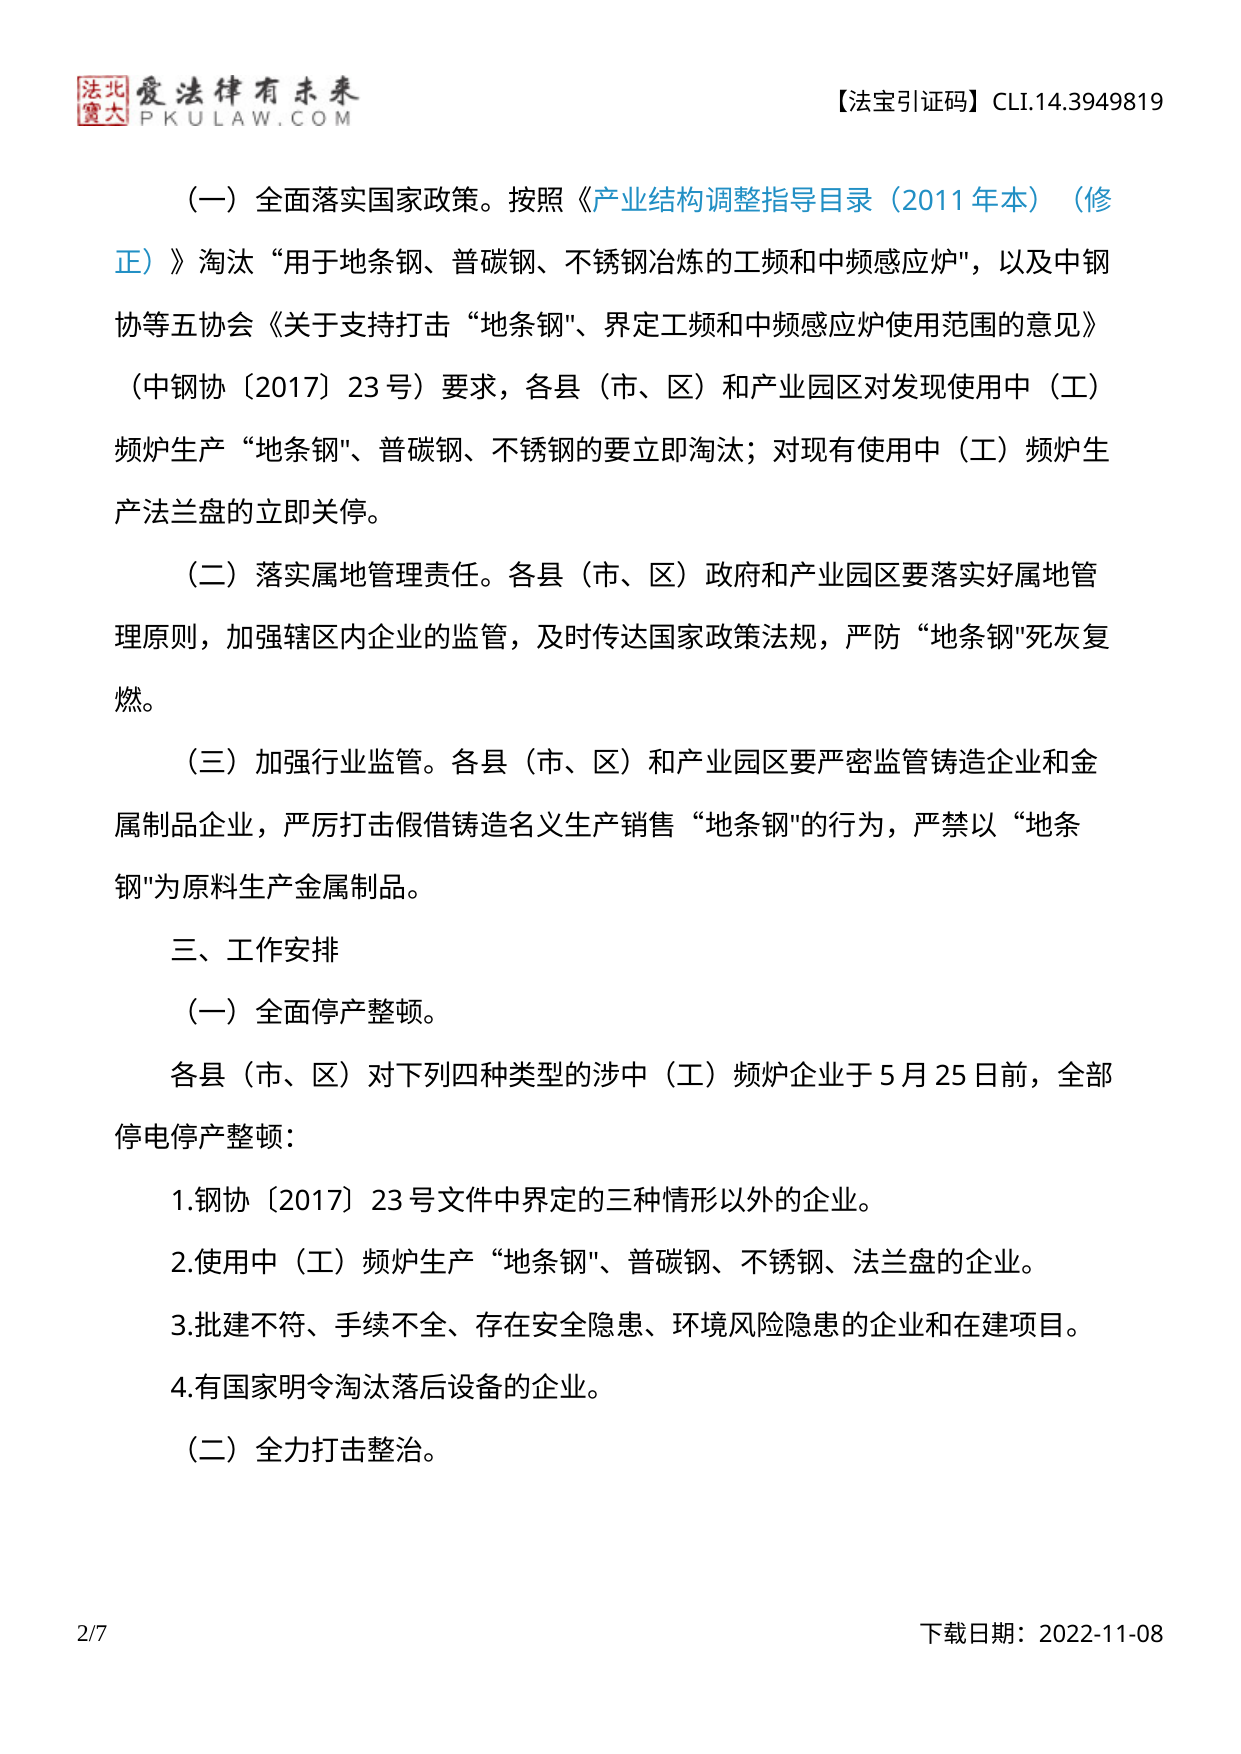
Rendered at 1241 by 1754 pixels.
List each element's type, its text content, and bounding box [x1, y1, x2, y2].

text （二）落实属地管理责任。各县（市、区）政府和产业园区要落实好属地管理原则，加强辖区内企业的监管，及时传达国家政策法规，严防“地条钢"死灰复燃。 [114, 531, 1126, 718]
text （二）全力打击整治。 [114, 1406, 1126, 1468]
text 1.钢协〔2017〕23号文件中界定的三种情形以外的企业。 [114, 1156, 1126, 1218]
text 3.批建不符、手续不全、存在安全隐患、环境风险隐患的企业和在建项目。 [114, 1281, 1126, 1343]
text 4.有国家明令淘汰落后设备的企业。 [114, 1343, 1126, 1406]
picture [76, 75, 361, 126]
text 2.使用中（工）频炉生产“地条钢"、普碳钢、不锈钢、法兰盘的企业。 [114, 1218, 1126, 1281]
text （一）全面停产整顿。 [114, 968, 1126, 1031]
text （三）加强行业监管。各县（市、区）和产业园区要严密监管铸造企业和金属制品企业，严厉打击假借铸造名义生产销售“地条钢"的行为，严禁以“地条钢"为原料生产金属制品。 [114, 718, 1126, 906]
text 三、工作安排 [114, 906, 1126, 968]
text （一）全面落实国家政策。按照《产业结构调整指导目录（2011年本）（修正）》淘汰“用于地条钢、普碳钢、不锈钢冶炼的工频和中频感应炉"，以及中钢协等五协会《关于支持打击“地条钢"、界定工频和中频感应炉使用范围的意见》（中钢协〔2017〕23号）要求，各县（市、区）和产业园区对发现使用中（工）频炉生产“地条钢"、普碳钢、不锈钢的要立即淘汰；对现有使用中（工）频炉生产法兰盘的立即关停。 [114, 156, 1126, 531]
text 各县（市、区）对下列四种类型的涉中（工）频炉企业于5月25日前，全部停电停产整顿： [114, 1031, 1126, 1156]
